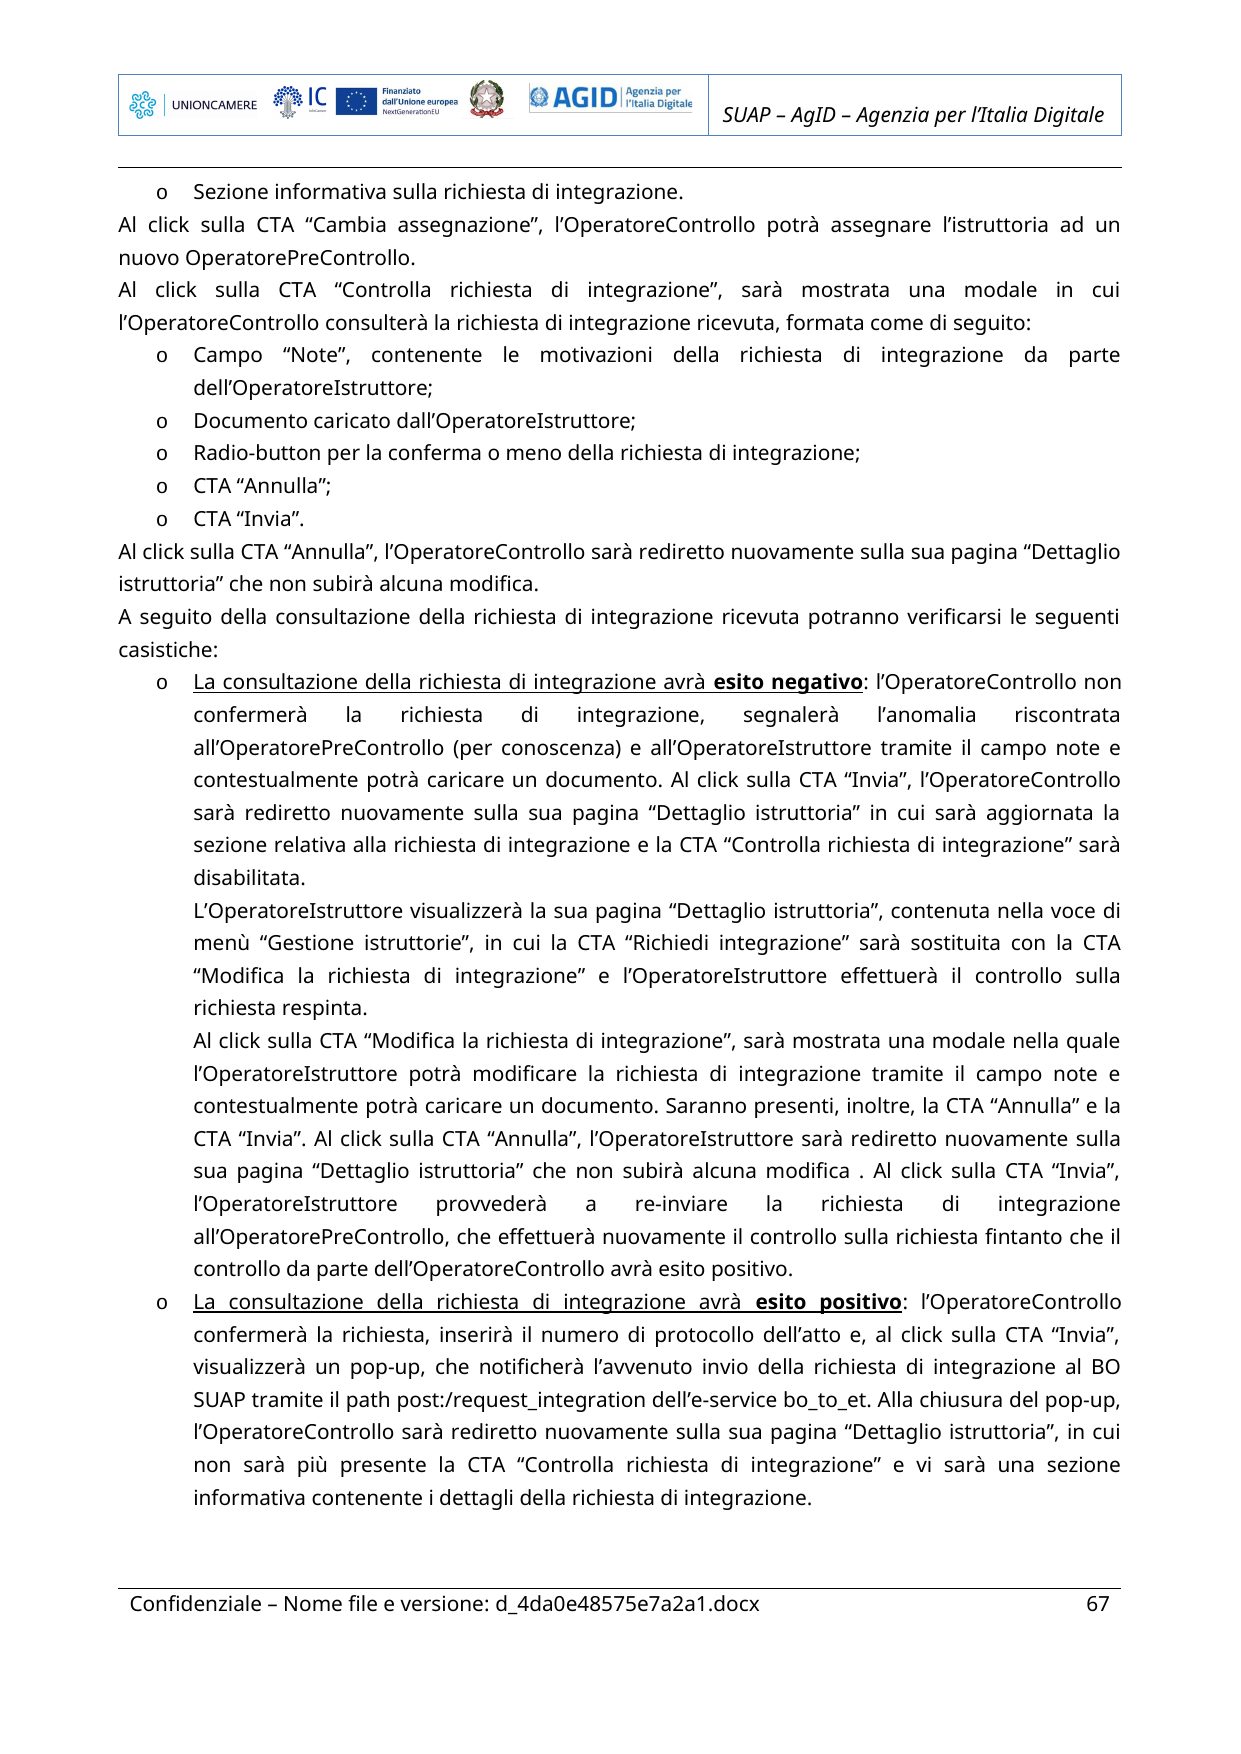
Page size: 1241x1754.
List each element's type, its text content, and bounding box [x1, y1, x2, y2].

list Radio-button per la conferma o meno della richiesta di integrazione; [156, 438, 1122, 467]
picture [129, 91, 257, 119]
text Al click sulla CTA “Controlla richiesta di integrazione”, sarà mostrata una modale in cui l’OperatoreControllo consulterà la richiesta di integrazione ricevuta, formata come di seguito: [118, 275, 1122, 336]
picture [129, 111, 140, 119]
picture [273, 86, 327, 119]
list Campo “Note”, contenente le motivazioni della richiesta di integrazione da parte dell’OperatoreIstruttore; [156, 340, 1122, 402]
picture [331, 80, 516, 119]
text Al click sulla CTA “Cambia assegnazione”, l’OperatoreControllo potrà assegnare l’istruttoria ad un nuovo OperatorePreControllo. [118, 210, 1122, 271]
list CTA “Annulla”; [156, 471, 1122, 500]
list Documento caricato dall’OperatoreIstruttore; [156, 406, 1122, 434]
picture [520, 79, 693, 119]
text L’OperatoreIstruttore visualizzerà la sua pagina “Dettaglio istruttoria”, contenuta nella voce di menù “Gestione istruttorie”, in cui la CTA “Richiedi integrazione” sarà sostituita con la CTA “Modifica la richiesta di integrazione” e l’OperatoreIstruttore effettuerà il controllo sulla richiesta respinta. [193, 896, 1122, 1022]
text Al click sulla CTA “Annulla”, l’OperatoreControllo sarà rediretto nuovamente sulla sua pagina “Dettaglio istruttoria” che non subirà alcuna modifica. [118, 537, 1122, 598]
list La consultazione della richiesta di integrazione avrà esito positivo: l’OperatoreControllo confermerà la richiesta, inserirà il numero di protocollo dell’atto e, al click sulla CTA “Invia”, visualizzerà un pop-up, che notificherà l’avvenuto invio della richiesta di integrazione al BO SUAP tramite il path post:/request_integration dell’e-service bo_to_et. Alla chiusura del pop-up, l’OperatoreControllo sarà rediretto nuovamente sulla sua pagina “Dettaglio istruttoria”, in cui non sarà più presente la CTA “Controlla richiesta di integrazione” e vi sarà una sezione informativa contenente i dettagli della richiesta di integrazione. [156, 1287, 1122, 1511]
text Al click sulla CTA “Modifica la richiesta di integrazione”, sarà mostrata una modale nella quale l’OperatoreIstruttore potrà modificare la richiesta di integrazione tramite il campo note e contestualmente potrà caricare un documento. Saranno presenti, inoltre, la CTA “Annulla” e la CTA “Invia”. Al click sulla CTA “Annulla”, l’OperatoreIstruttore sarà rediretto nuovamente sulla sua pagina “Dettaglio istruttoria” che non subirà alcuna modifica . Al click sulla CTA “Invia”, l’OperatoreIstruttore provvederà a re-inviare la richiesta di integrazione all’OperatorePreControllo, che effettuerà nuovamente il controllo sulla richiesta fintanto che il controllo da parte dell’OperatoreControllo avrà esito positivo. [193, 1026, 1122, 1283]
list Sezione informativa sulla richiesta di integrazione. [156, 177, 1122, 206]
text A seguito della consultazione della richiesta di integrazione ricevuta potranno verificarsi le seguenti casistiche: [118, 602, 1122, 663]
list La consultazione della richiesta di integrazione avrà esito negativo: l’OperatoreControllo non confermerà la richiesta di integrazione, segnalerà l’anomalia riscontrata all’OperatorePreControllo (per conoscenza) e all’OperatoreIstruttore tramite il campo note e contestualmente potrà caricare un documento. Al click sulla CTA “Invia”, l’OperatoreControllo sarà rediretto nuovamente sulla sua pagina “Dettaglio istruttoria” in cui sarà aggiornata la sezione relativa alla richiesta di integrazione e la CTA “Controlla richiesta di integrazione” sarà disabilitata. [156, 667, 1122, 892]
list CTA “Invia”. [156, 504, 1122, 533]
